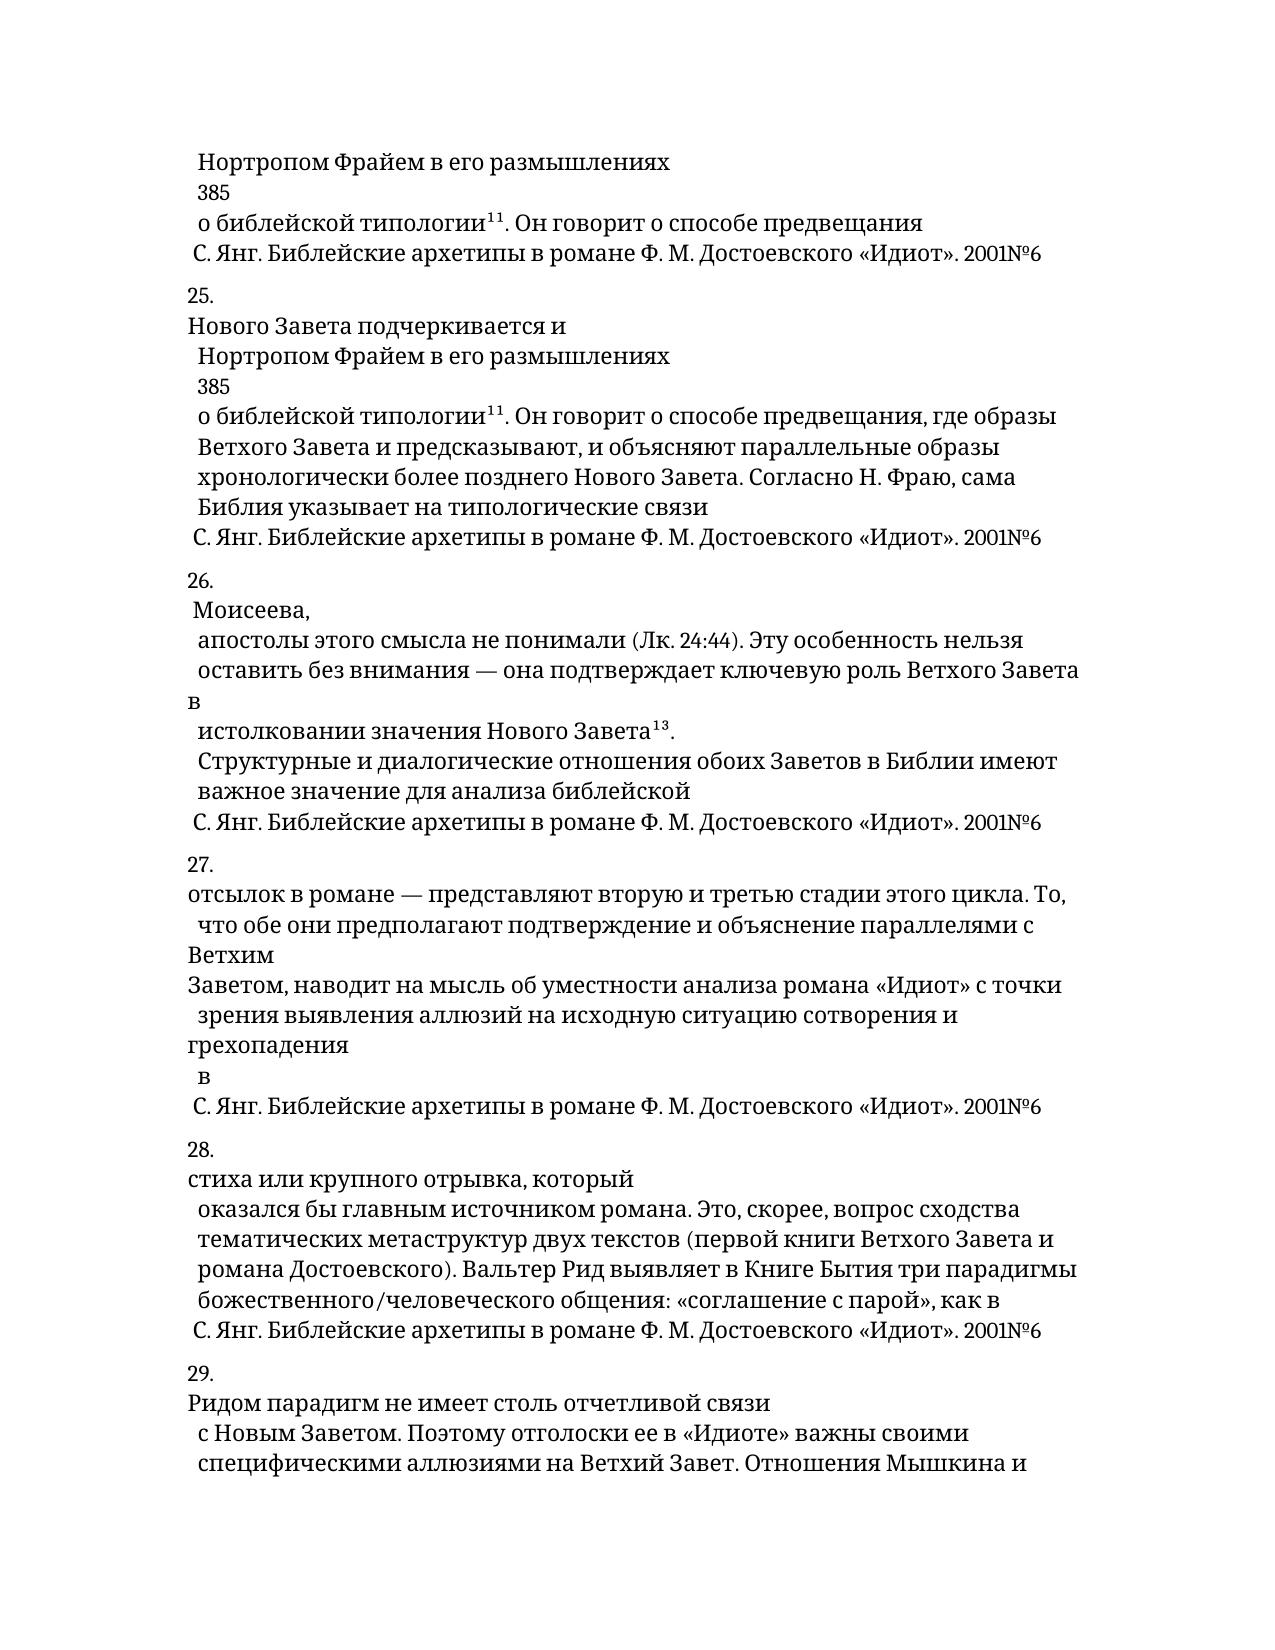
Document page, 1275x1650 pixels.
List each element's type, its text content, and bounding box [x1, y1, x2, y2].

text 25. Нового Завета подчеркивается и Нортропом Фрайем в его размышлениях 385 о библейской типологии¹¹. Он говорит о способе предвещания, где образы Ветхого Завета и предсказывают, и объясняют параллельные образы хронологически более позднего Нового Завета. Согласно Н. Фраю, сама Библия указывает на типологические связи С. Янг. Библейские архетипы в романе Ф. М. Достоевского «Идиот». 2001№6 [187, 283, 1087, 551]
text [187, 1360, 1087, 1477]
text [187, 150, 1087, 267]
text 26. Моисеева, апостолы этого смысла не понимали (Лк. 24:44). Эту особенность нельзя оставить без внимания — она подтверждает ключевую роль Ветхого Завета в истолковании значения Нового Завета¹³. Структурные и диалогические отношения обоих Заветов в Библии имеют важное значение для анализа библейской С. Янг. Библейские архетипы в романе Ф. М. Достоевского «Идиот». 2001№6 [187, 568, 1087, 836]
text 28. стиха или крупного отрывка, который оказался бы главным источником романа. Это, скорее, вопрос сходства тематических метаструктур двух текстов (первой книги Ветхого Завета и романа Достоевского). Вальтер Рид выявляет в Книге Бытия три парадигмы божественного/человеческого общения: «соглашение с парой», как в С. Янг. Библейские архетипы в романе Ф. М. Достоевского «Идиот». 2001№6 [187, 1136, 1087, 1344]
text 27. отсылок в романе — представляют вторую и третью стадии этого цикла. То, что обе они предполагают подтверждение и объяснение параллелями с Ветхим Заветом, наводит на мысль об уместности анализа романа «Идиот» с точки зрения выявления аллюзий на исходную ситуацию сотворения и грехопадения в С. Янг. Библейские архетипы в романе Ф. М. Достоевского «Идиот». 2001№6 [187, 852, 1087, 1120]
